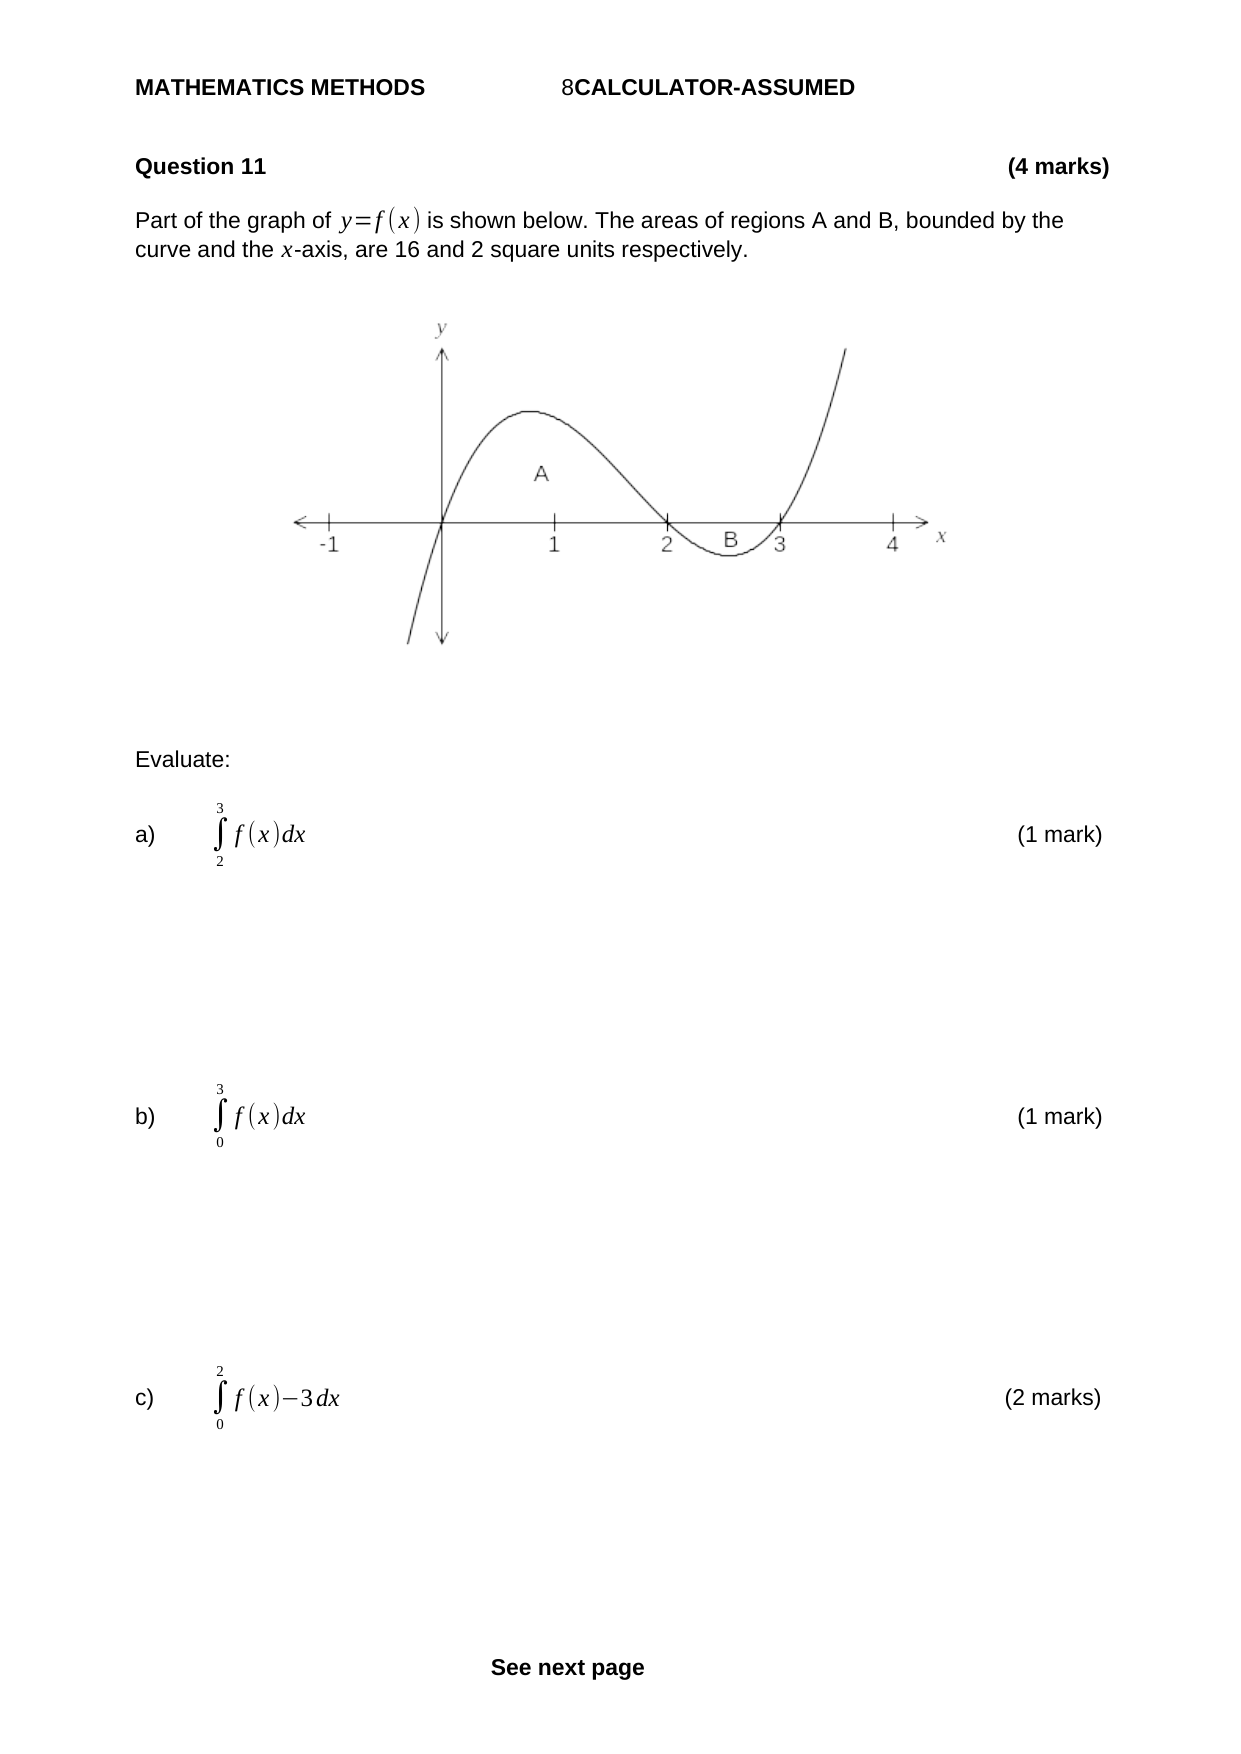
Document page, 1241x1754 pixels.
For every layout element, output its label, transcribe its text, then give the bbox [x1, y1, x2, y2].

list (2 marks) [135, 1362, 1105, 1433]
text Question 11 (4 marks) [135, 153, 1105, 179]
text Evaluate: [135, 746, 1105, 773]
text Part of the graph of is shown below. The areas of regions A and B, bounded by the curve and the -axis, are 16 and 2 square units respectively. [135, 205, 1105, 263]
list (1 mark) [135, 1081, 1105, 1151]
list (1 mark) [135, 799, 1105, 870]
